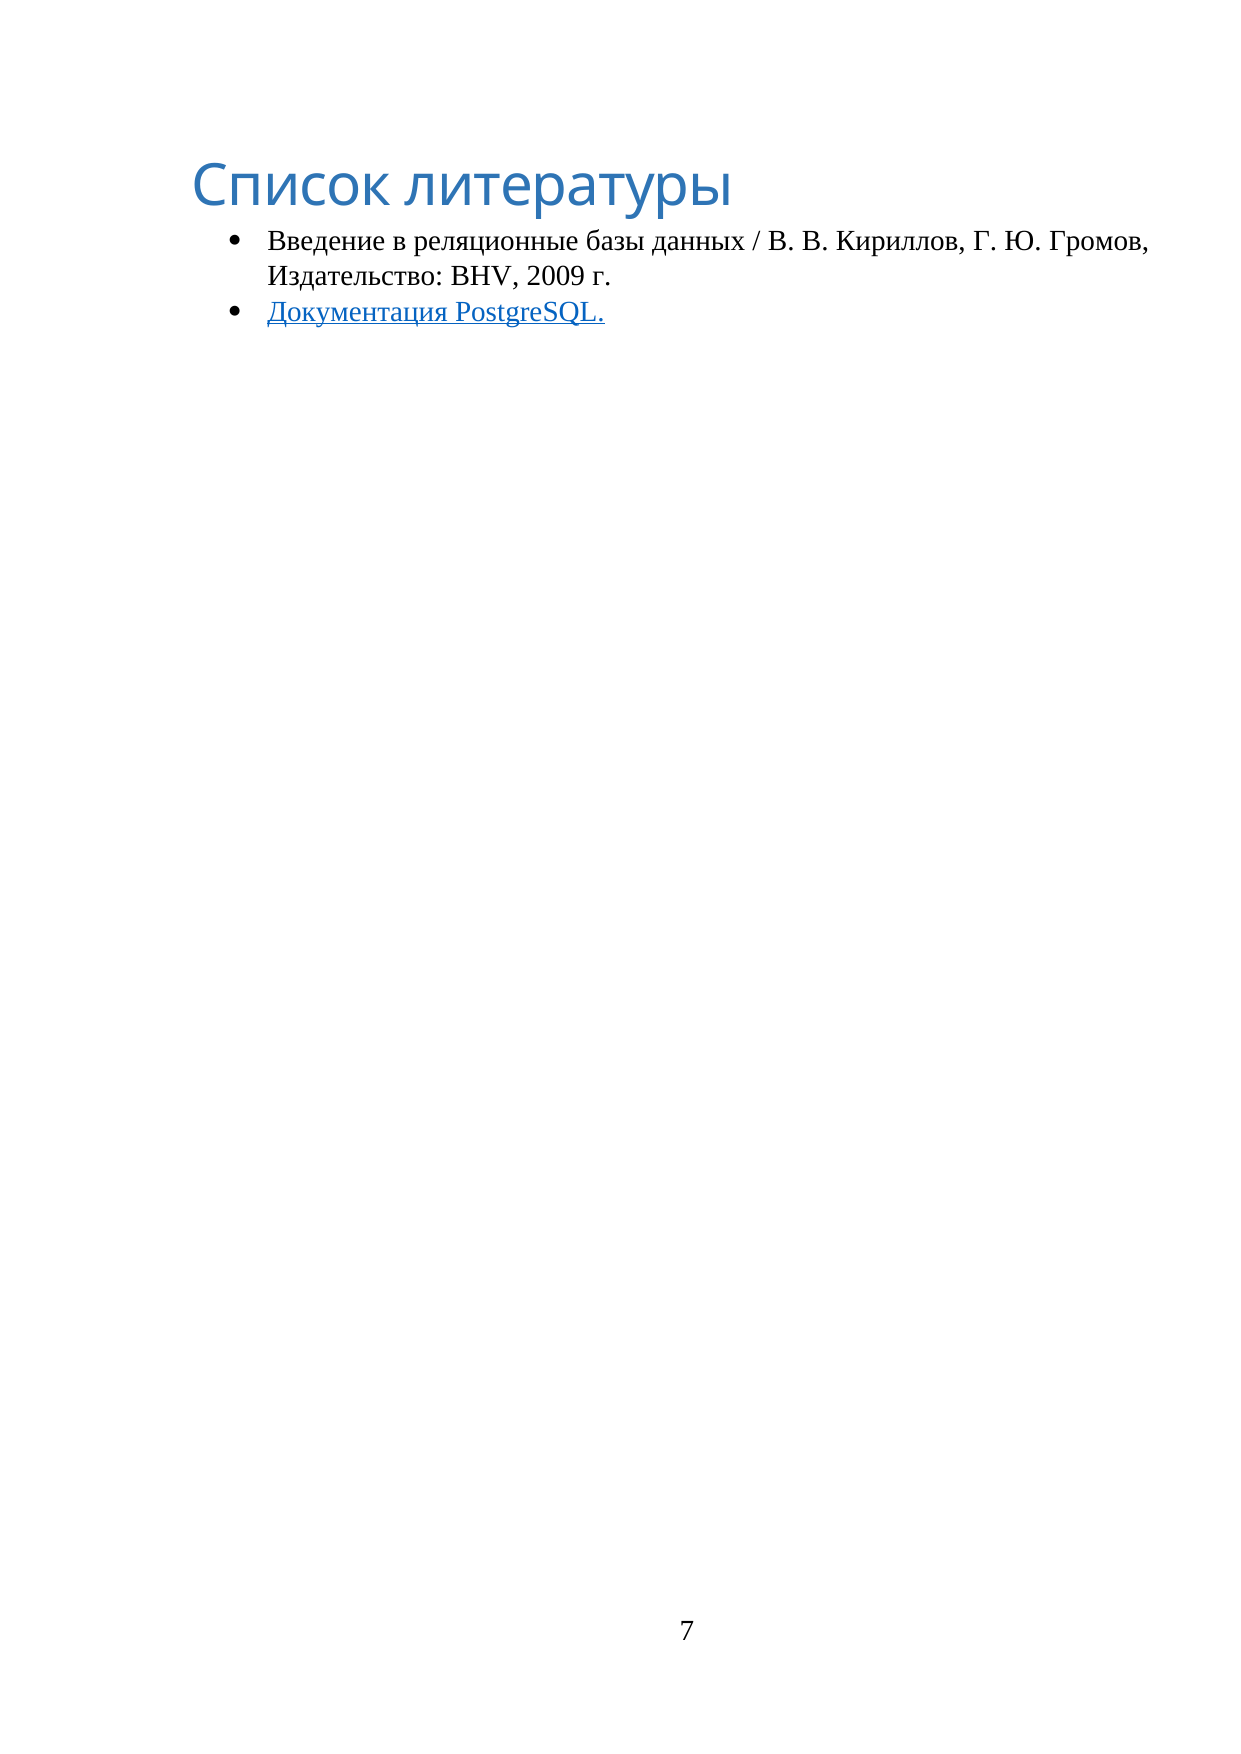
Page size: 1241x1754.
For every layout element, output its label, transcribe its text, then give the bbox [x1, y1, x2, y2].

title Список литературы [118, 143, 1181, 223]
list Документация PostgreSQL. [229, 294, 1181, 327]
list Введение в реляционные базы данных / В. В. Кириллов, Г. Ю. Громов, Издательство: BHV, 2009 г. [229, 223, 1181, 292]
